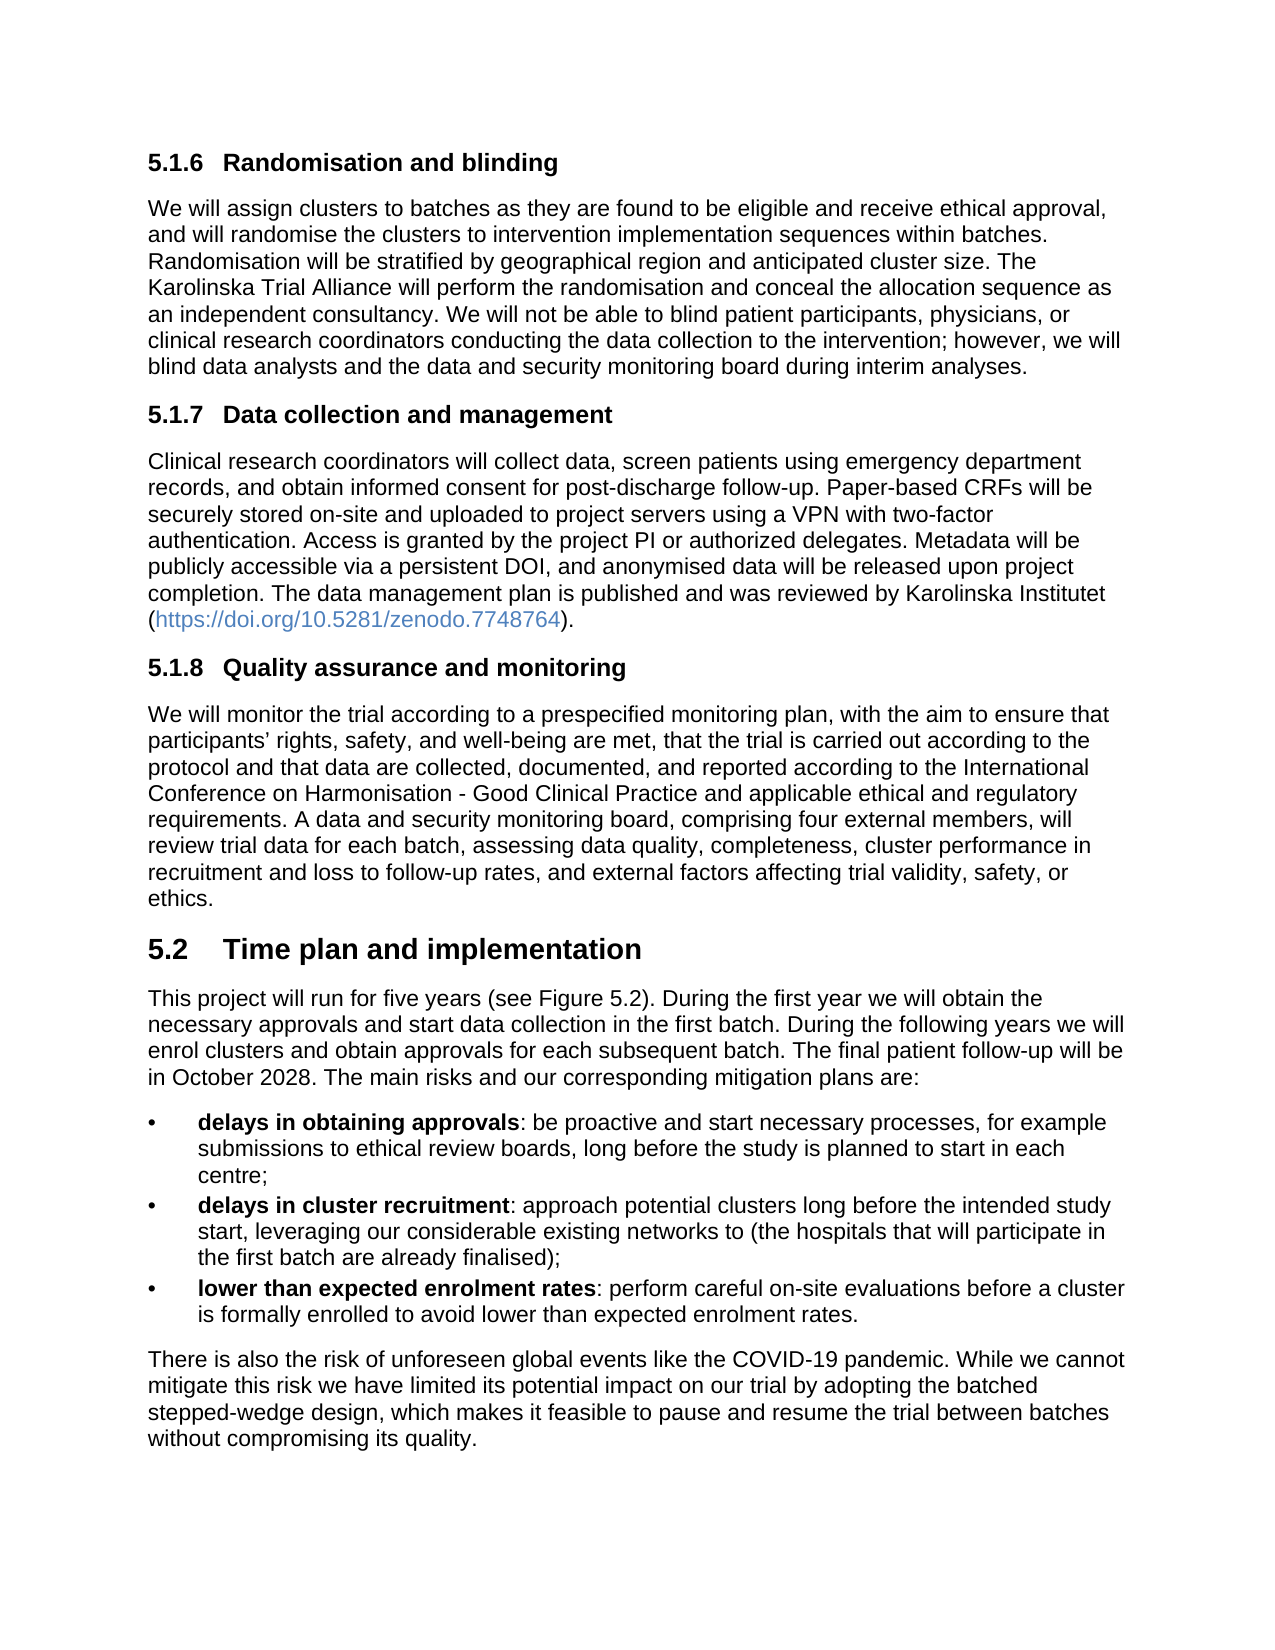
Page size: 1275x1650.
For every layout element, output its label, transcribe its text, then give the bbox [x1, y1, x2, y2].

subtitle 5.1.8 Quality assurance and monitoring [148, 653, 1127, 682]
text We will monitor the trial according to a prespecified monitoring plan, with the aim to ensure that participants’ rights, safety, and well-being are met, that the trial is carried out according to the protocol and that data are collected, documented, and reported according to the International Conference on Harmonisation - Good Clinical Practice and applicable ethical and regulatory requirements. A data and security monitoring board, comprising four external members, will review trial data for each batch, assessing data quality, completeness, cluster performance in recruitment and loss to follow-up rates, and external factors affecting trial validity, safety, or ethics. [148, 701, 1127, 912]
list delays in obtaining approvals: be proactive and start necessary processes, for example submissions to ethical review boards, long before the study is planned to start in each centre; [148, 1109, 1127, 1188]
list delays in cluster recruitment: approach potential clusters long before the intended study start, leveraging our considerable existing networks to (the hospitals that will participate in the first batch are already finalised); [148, 1192, 1127, 1271]
subtitle 5.1.7 Data collection and management [148, 400, 1127, 429]
subtitle 5.2 Time plan and implementation [148, 932, 1127, 966]
subtitle 5.1.6 Randomisation and blinding [148, 148, 1127, 176]
text Clinical research coordinators will collect data, screen patients using emergency department records, and obtain informed consent for post-discharge follow-up. Paper-based CRFs will be securely stored on-site and uploaded to project servers using a VPN with two-factor authentication. Access is granted by the project PI or authorized delegates. Metadata will be publicly accessible via a persistent DOI, and anonymised data will be released upon project completion. The data management plan is published and was reviewed by Karolinska Institutet (https://doi.org/10.5281/zenodo.7748764). [148, 448, 1127, 632]
text There is also the risk of unforeseen global events like the COVID-19 pandemic. While we cannot mitigate this risk we have limited its potential impact on our trial by adopting the batched stepped-wedge design, which makes it feasible to pause and resume the trial between batches without compromising its quality. [148, 1346, 1127, 1451]
list lower than expected enrolment rates: perform careful on-site evaluations before a cluster is formally enrolled to avoid lower than expected enrolment rates. [148, 1274, 1127, 1327]
text This project will run for five years (see Figure 5.2). During the first year we will obtain the necessary approvals and start data collection in the first batch. During the following years we will enrol clusters and obtain approvals for each subsequent batch. The final patient follow-up will be in October 2028. The main risks and our corresponding mitigation plans are: [148, 985, 1127, 1090]
text We will assign clusters to batches as they are found to be eligible and receive ethical approval, and will randomise the clusters to intervention implementation sequences within batches. Randomisation will be stratified by geographical region and anticipated cluster size. The Karolinska Trial Alliance will perform the randomisation and conceal the allocation sequence as an independent consultancy. We will not be able to blind patient participants, physicians, or clinical research coordinators conducting the data collection to the intervention; however, we will blind data analysts and the data and security monitoring board during interim analyses. [148, 195, 1127, 379]
